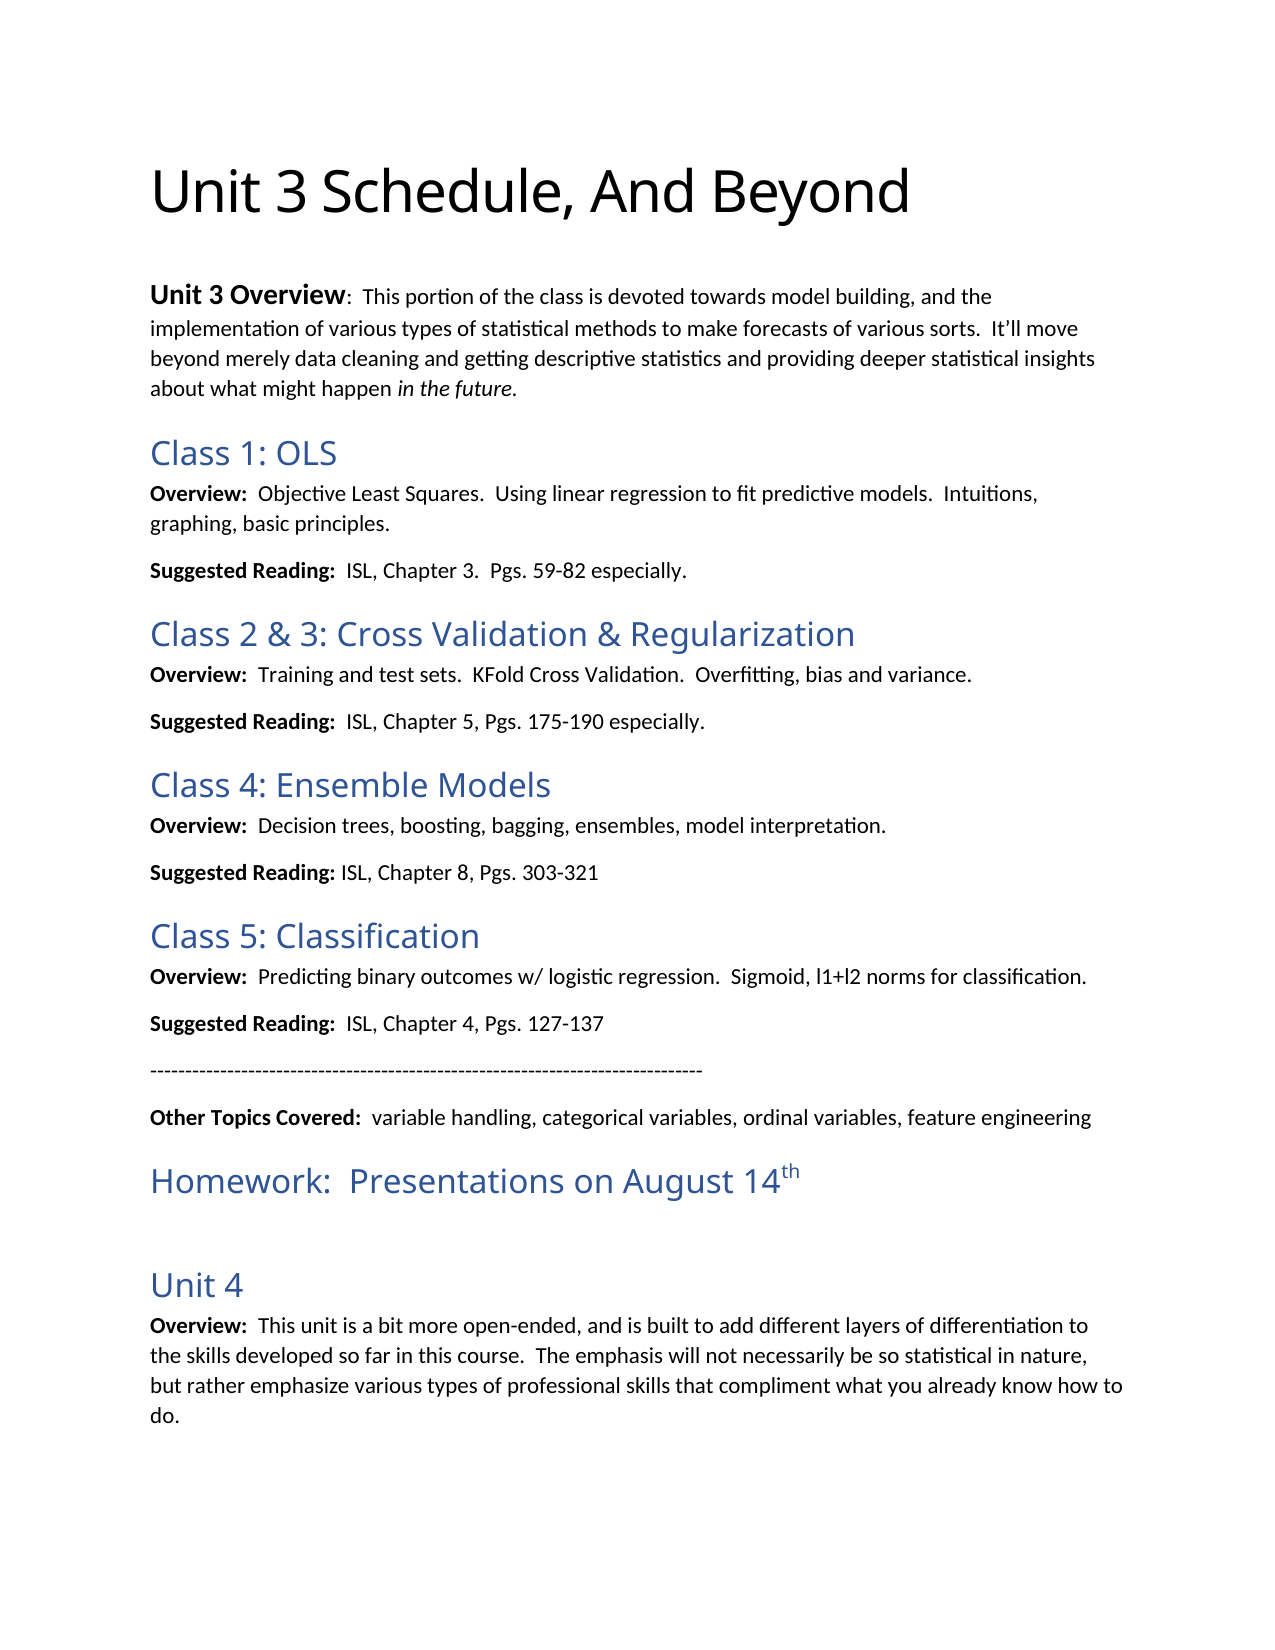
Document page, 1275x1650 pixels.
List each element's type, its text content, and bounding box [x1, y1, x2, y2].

text Suggested Reading: ISL, Chapter 4, Pgs. 127-137 [150, 1009, 1125, 1037]
text Overview: Training and test sets. KFold Cross Validation. Overfitting, bias and variance. [150, 660, 1125, 688]
subtitle Class 1: OLS [150, 430, 1125, 475]
subtitle Class 2 & 3: Cross Validation & Regularization [150, 611, 1125, 656]
subtitle Unit 4 [150, 1262, 1125, 1307]
text Overview: Objective Least Squares. Using linear regression to fit predictive models. Intuitions, graphing, basic principles. [150, 479, 1125, 537]
title Unit 3 Schedule, And Beyond [150, 150, 1125, 229]
subtitle Class 5: Classification [150, 913, 1125, 958]
text Overview: This unit is a bit more open-ended, and is built to add different layers of differentiation to the skills developed so far in this course. The emphasis will not necessarily be so statistical in nature, but rather emphasize various types of professional skills that compliment what you already know how to do. [150, 1311, 1125, 1430]
text Other Topics Covered: variable handling, categorical variables, ordinal variables, feature engineering [150, 1103, 1125, 1131]
text Overview: Decision trees, boosting, bagging, ensembles, model interpretation. [150, 811, 1125, 839]
text ------------------------------------------------------------------------------- [150, 1056, 1125, 1084]
subtitle Homework: Presentations on August 14th [150, 1158, 1125, 1203]
text Suggested Reading: ISL, Chapter 5, Pgs. 175-190 especially. [150, 707, 1125, 735]
subtitle Class 4: Ensemble Models [150, 762, 1125, 807]
text Unit 3 Overview: This portion of the class is devoted towards model building, and the implementation of various types of statistical methods to make forecasts of various sorts. It’ll move beyond merely data cleaning and getting descriptive statistics and providing deeper statistical insights about what might happen in the future. [150, 276, 1125, 403]
text Overview: Predicting binary outcomes w/ logistic regression. Sigmoid, l1+l2 norms for classification. [150, 962, 1125, 990]
text Suggested Reading: ISL, Chapter 3. Pgs. 59-82 especially. [150, 556, 1125, 584]
text Suggested Reading: ISL, Chapter 8, Pgs. 303-321 [150, 858, 1125, 886]
